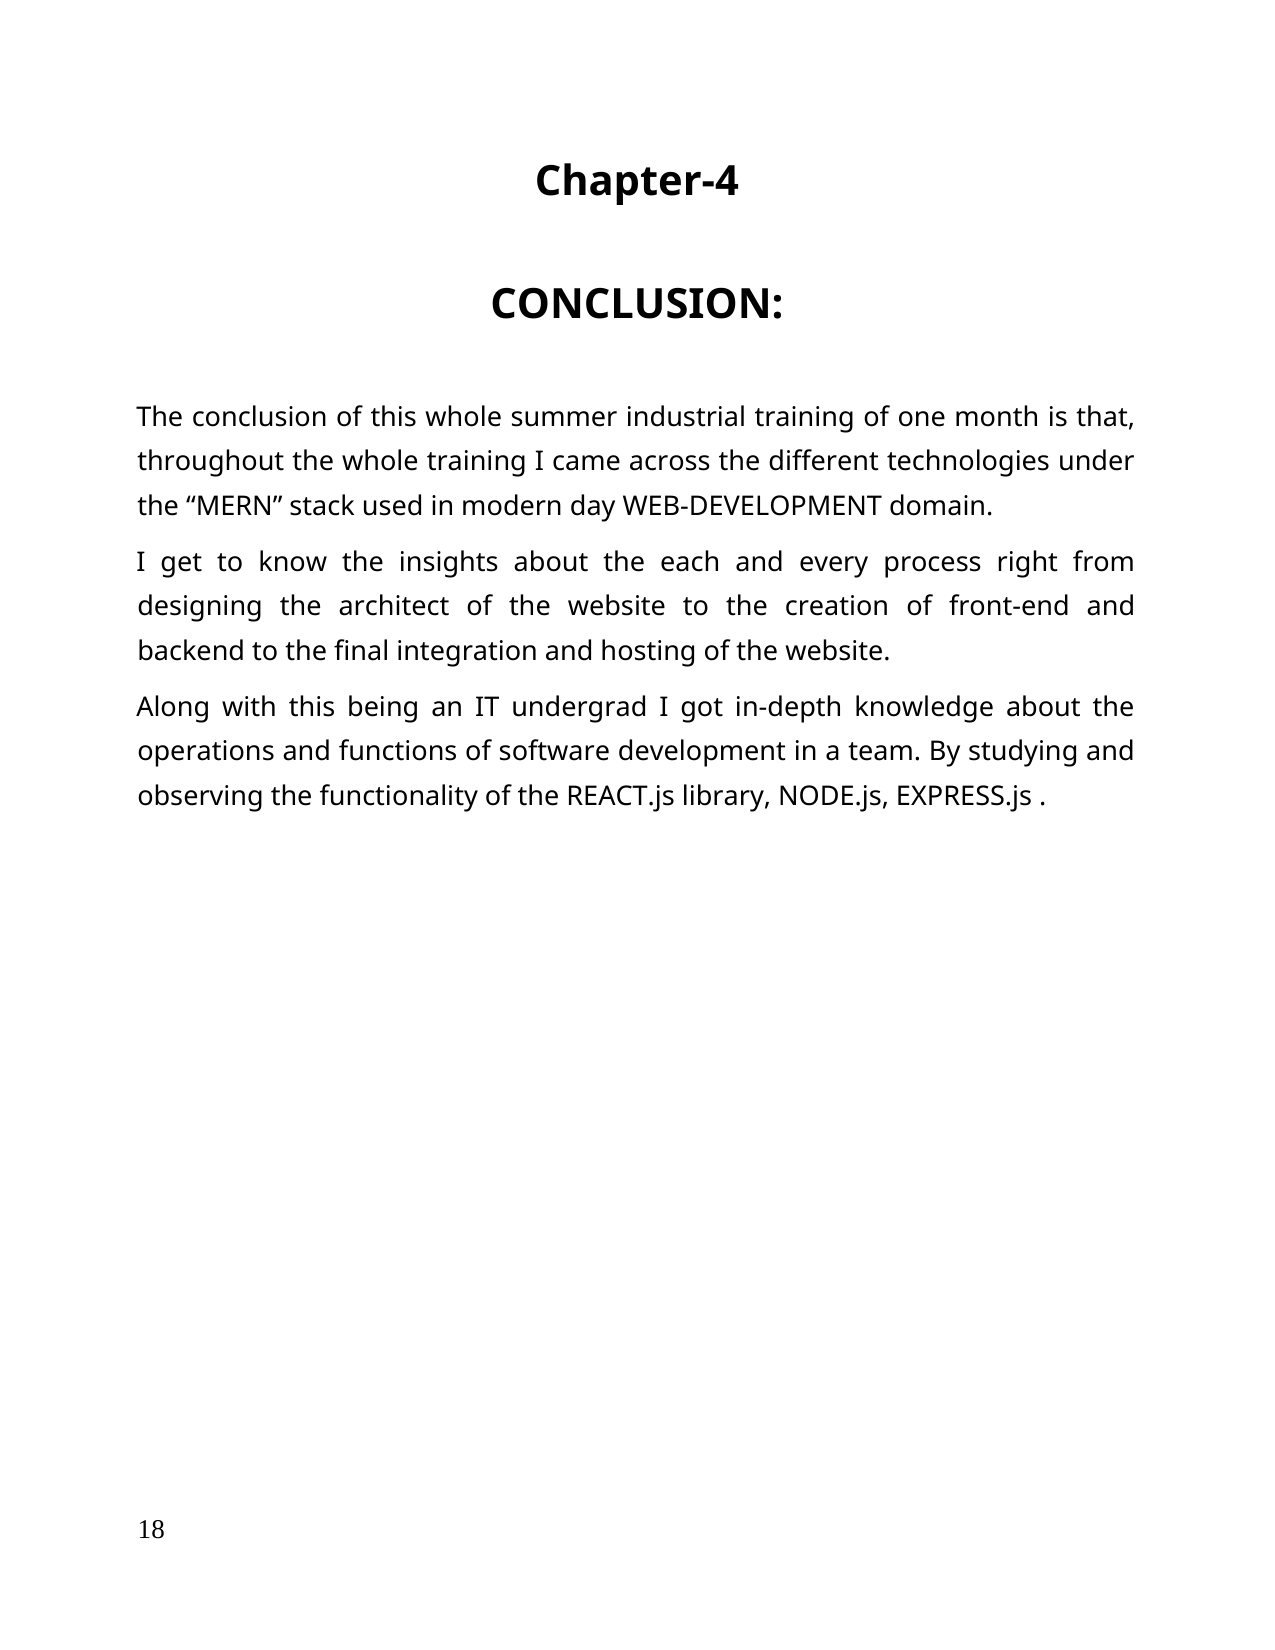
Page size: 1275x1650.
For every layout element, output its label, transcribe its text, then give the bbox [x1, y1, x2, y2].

text CONCLUSION: [137, 274, 1136, 331]
text I get to know the insights about the each and every process right from designing the architect of the website to the creation of front-end and backend to the final integration and hosting of the website. [136, 543, 1136, 668]
text Chapter-4 [137, 150, 1136, 207]
text Along with this being an IT undergrad I got in-depth knowledge about the operations and functions of software development in a team. By studying and observing the functionality of the REACT.js library, NODE.js, EXPRESS.js . [136, 688, 1136, 813]
text The conclusion of this whole summer industrial training of one month is that, throughout the whole training I came across the different technologies under the “MERN” stack used in modern day WEB-DEVELOPMENT domain. [136, 398, 1136, 523]
